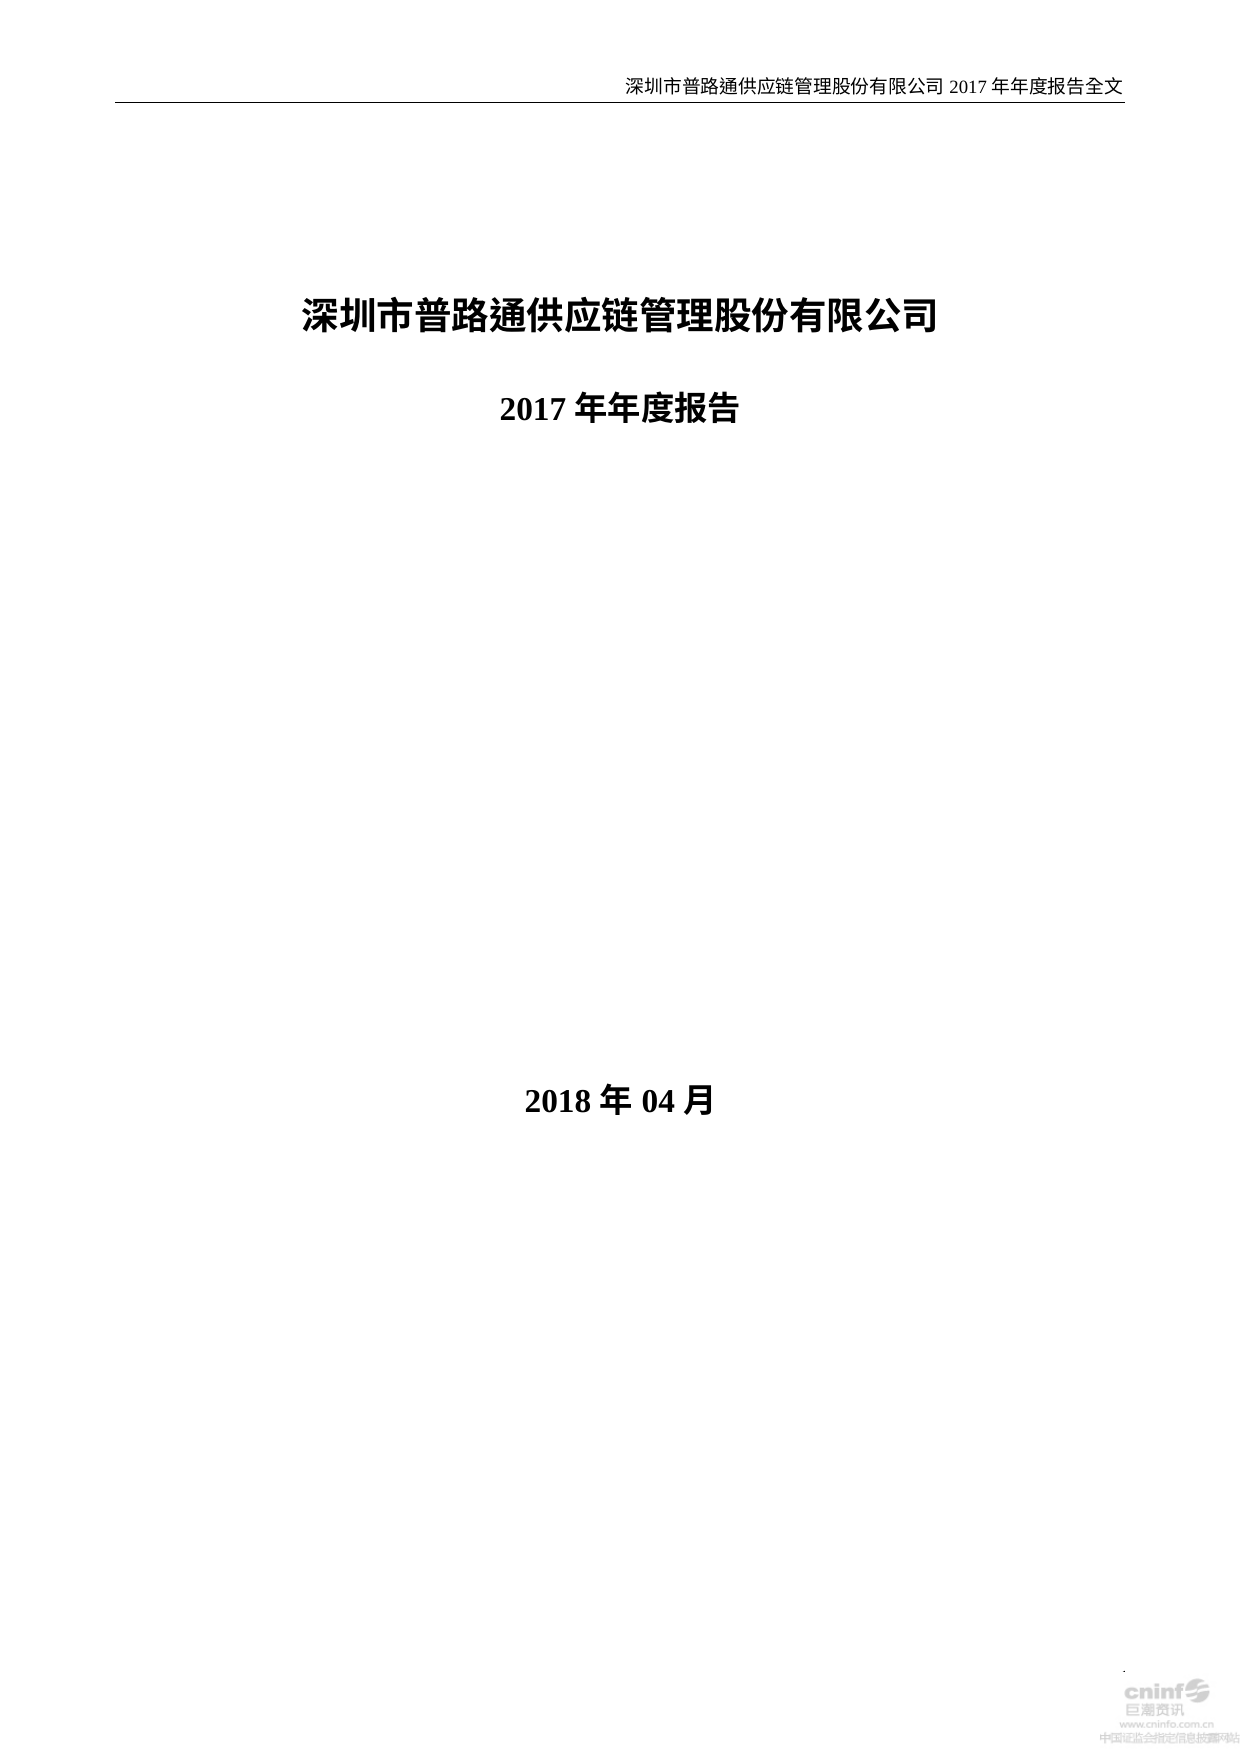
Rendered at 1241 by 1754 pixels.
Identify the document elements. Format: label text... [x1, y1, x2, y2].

text 2018 年 04 月 [298, 1077, 942, 1122]
text 深圳市普路通供应链管理股份有限公司 [298, 290, 942, 341]
picture [1099, 1673, 1241, 1754]
text 2017 年年度报告 [298, 384, 942, 430]
